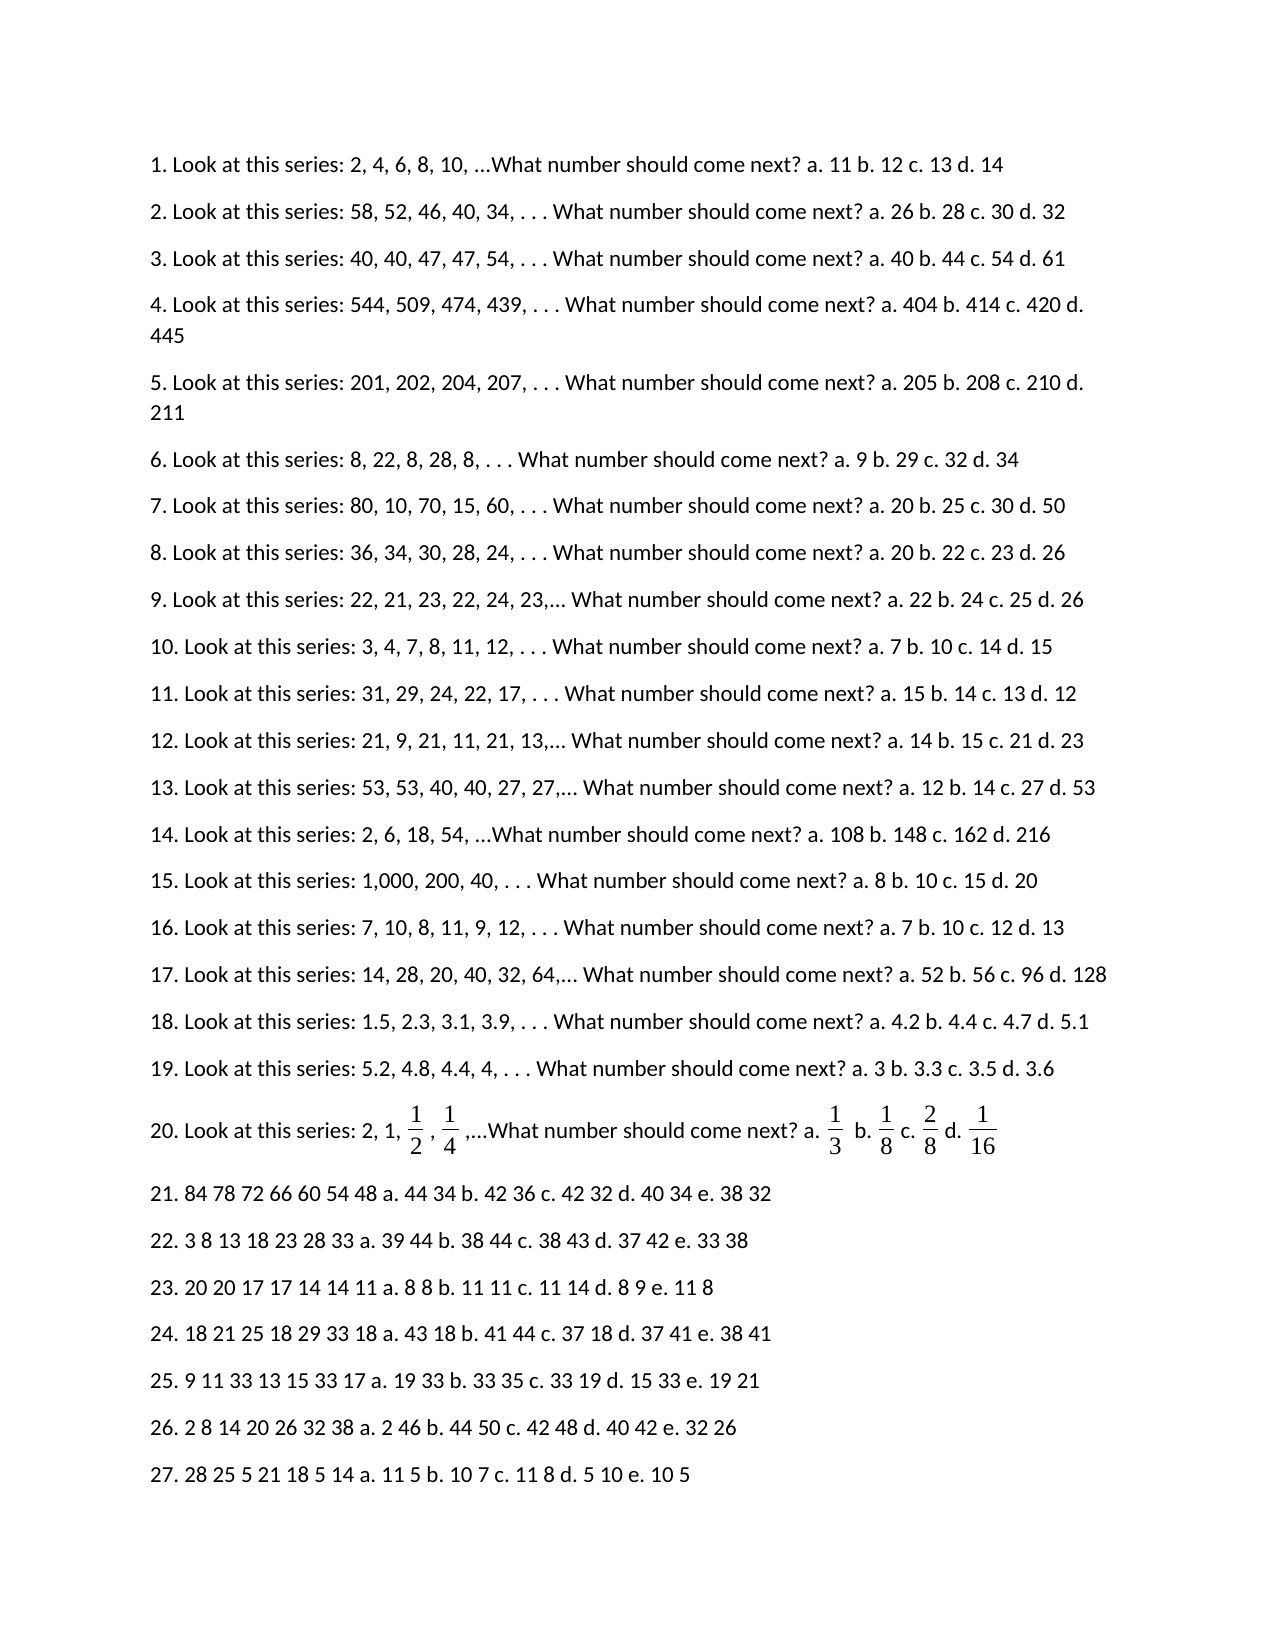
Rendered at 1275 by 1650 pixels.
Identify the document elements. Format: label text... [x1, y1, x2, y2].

text 1. Look at this series: 2, 4, 6, 8, 10, ...What number should come next? a. 11 b. 12 c. 13 d. 14 [150, 150, 1125, 178]
text 11. Look at this series: 31, 29, 24, 22, 17, . . . What number should come next? a. 15 b. 14 c. 13 d. 12 [150, 679, 1125, 707]
text 2. Look at this series: 58, 52, 46, 40, 34, . . . What number should come next? a. 26 b. 28 c. 30 d. 32 [150, 197, 1125, 225]
text 19. Look at this series: 5.2, 4.8, 4.4, 4, . . . What number should come next? a. 3 b. 3.3 c. 3.5 d. 3.6 [150, 1054, 1125, 1082]
text 10. Look at this series: 3, 4, 7, 8, 11, 12, . . . What number should come next? a. 7 b. 10 c. 14 d. 15 [150, 632, 1125, 660]
text 3. Look at this series: 40, 40, 47, 47, 54, . . . What number should come next? a. 40 b. 44 c. 54 d. 61 [150, 244, 1125, 272]
text 6. Look at this series: 8, 22, 8, 28, 8, . . . What number should come next? a. 9 b. 29 c. 32 d. 34 [150, 445, 1125, 473]
text 8. Look at this series: 36, 34, 30, 28, 24, . . . What number should come next? a. 20 b. 22 c. 23 d. 26 [150, 538, 1125, 567]
text 23. 20 20 17 17 14 14 11 a. 8 8 b. 11 11 c. 11 14 d. 8 9 e. 11 8 [150, 1273, 1125, 1301]
text 17. Look at this series: 14, 28, 20, 40, 32, 64,... What number should come next? a. 52 b. 56 c. 96 d. 128 [150, 960, 1125, 988]
text 18. Look at this series: 1.5, 2.3, 3.1, 3.9, . . . What number should come next? a. 4.2 b. 4.4 c. 4.7 d. 5.1 [150, 1007, 1125, 1035]
text 15. Look at this series: 1,000, 200, 40, . . . What number should come next? a. 8 b. 10 c. 15 d. 20 [150, 867, 1125, 895]
text 5. Look at this series: 201, 202, 204, 207, . . . What number should come next? a. 205 b. 208 c. 210 d. 211 [150, 368, 1125, 426]
text 4. Look at this series: 544, 509, 474, 439, . . . What number should come next? a. 404 b. 414 c. 420 d. 445 [150, 291, 1125, 349]
text 13. Look at this series: 53, 53, 40, 40, 27, 27,... What number should come next? a. 12 b. 14 c. 27 d. 53 [150, 773, 1125, 801]
text 9. Look at this series: 22, 21, 23, 22, 24, 23,... What number should come next? a. 22 b. 24 c. 25 d. 26 [150, 585, 1125, 613]
text 27. 28 25 5 21 18 5 14 a. 11 5 b. 10 7 c. 11 8 d. 5 10 e. 10 5 [150, 1460, 1125, 1488]
text 24. 18 21 25 18 29 33 18 a. 43 18 b. 41 44 c. 37 18 d. 37 41 e. 38 41 [150, 1319, 1125, 1347]
text 16. Look at this series: 7, 10, 8, 11, 9, 12, . . . What number should come next? a. 7 b. 10 c. 12 d. 13 [150, 913, 1125, 942]
text 14. Look at this series: 2, 6, 18, 54, ...What number should come next? a. 108 b. 148 c. 162 d. 216 [150, 820, 1125, 848]
text 20. Look at this series: 2, 1, , ,...What number should come next? a. b. c. d. [150, 1101, 1125, 1160]
text 21. 84 78 72 66 60 54 48 a. 44 34 b. 42 36 c. 42 32 d. 40 34 e. 38 32 [150, 1179, 1125, 1207]
text 7. Look at this series: 80, 10, 70, 15, 60, . . . What number should come next? a. 20 b. 25 c. 30 d. 50 [150, 492, 1125, 520]
text 25. 9 11 33 13 15 33 17 a. 19 33 b. 33 35 c. 33 19 d. 15 33 e. 19 21 [150, 1366, 1125, 1394]
text 12. Look at this series: 21, 9, 21, 11, 21, 13,... What number should come next? a. 14 b. 15 c. 21 d. 23 [150, 726, 1125, 754]
text 26. 2 8 14 20 26 32 38 a. 2 46 b. 44 50 c. 42 48 d. 40 42 e. 32 26 [150, 1413, 1125, 1441]
text 22. 3 8 13 18 23 28 33 a. 39 44 b. 38 44 c. 38 43 d. 37 42 e. 33 38 [150, 1226, 1125, 1254]
